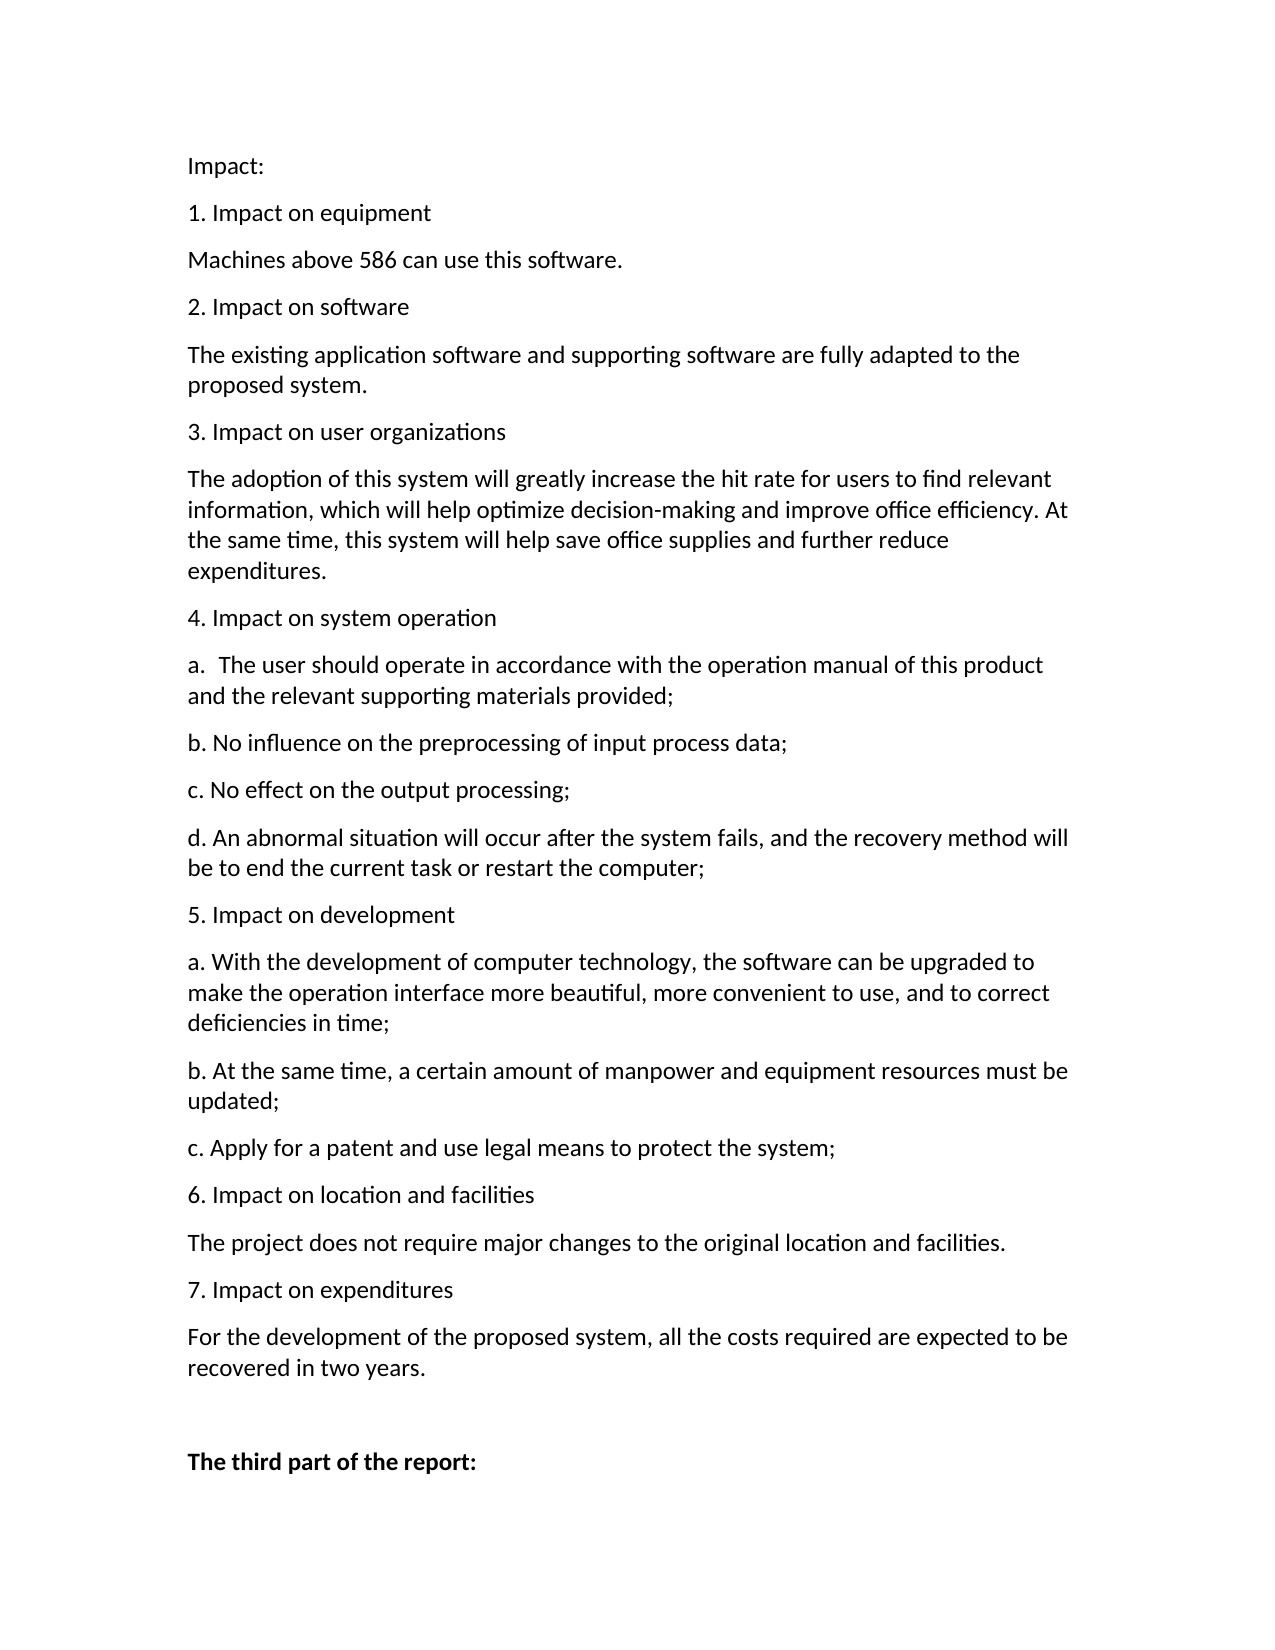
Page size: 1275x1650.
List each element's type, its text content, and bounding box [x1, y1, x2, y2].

text For the development of the proposed system, all the costs required are expected to be recovered in two years. [187, 1321, 1087, 1382]
text c. Apply for a patent and use legal means to protect the system; [187, 1132, 1087, 1163]
text The adoption of this system will greatly increase the hit rate for users to find relevant information, which will help optimize decision-making and improve office efficiency. At the same time, this system will help save office supplies and further reduce expenditures. [187, 464, 1087, 586]
text 5. Impact on development [187, 899, 1087, 930]
text The project does not require major changes to the original location and facilities. [187, 1227, 1087, 1257]
text a. The user should operate in accordance with the operation manual of this product and the relevant supporting materials provided; [187, 649, 1087, 711]
text 7. Impact on expenditures [187, 1274, 1087, 1304]
text Machines above 586 can use this software. [187, 244, 1087, 275]
text 1. Impact on equipment [187, 197, 1087, 228]
text Impact: [187, 150, 1087, 181]
text 6. Impact on location and facilities [187, 1180, 1087, 1210]
text 3. Impact on user organizations [187, 416, 1087, 447]
text 2. Impact on software [187, 292, 1087, 322]
text The existing application software and supporting software are fully adapted to the proposed system. [187, 339, 1087, 400]
text c. No effect on the output processing; [187, 774, 1087, 805]
text 4. Impact on system operation [187, 602, 1087, 633]
text d. An abnormal situation will occur after the system fails, and the recovery method will be to end the current task or restart the computer; [187, 822, 1087, 883]
text b. No influence on the preprocessing of input process data; [187, 727, 1087, 758]
text b. At the same time, a certain amount of manpower and equipment resources must be updated; [187, 1055, 1087, 1116]
text a. With the development of computer technology, the software can be upgraded to make the operation interface more beautiful, more convenient to use, and to correct deficiencies in time; [187, 947, 1087, 1038]
text The third part of the report: [187, 1446, 1087, 1477]
